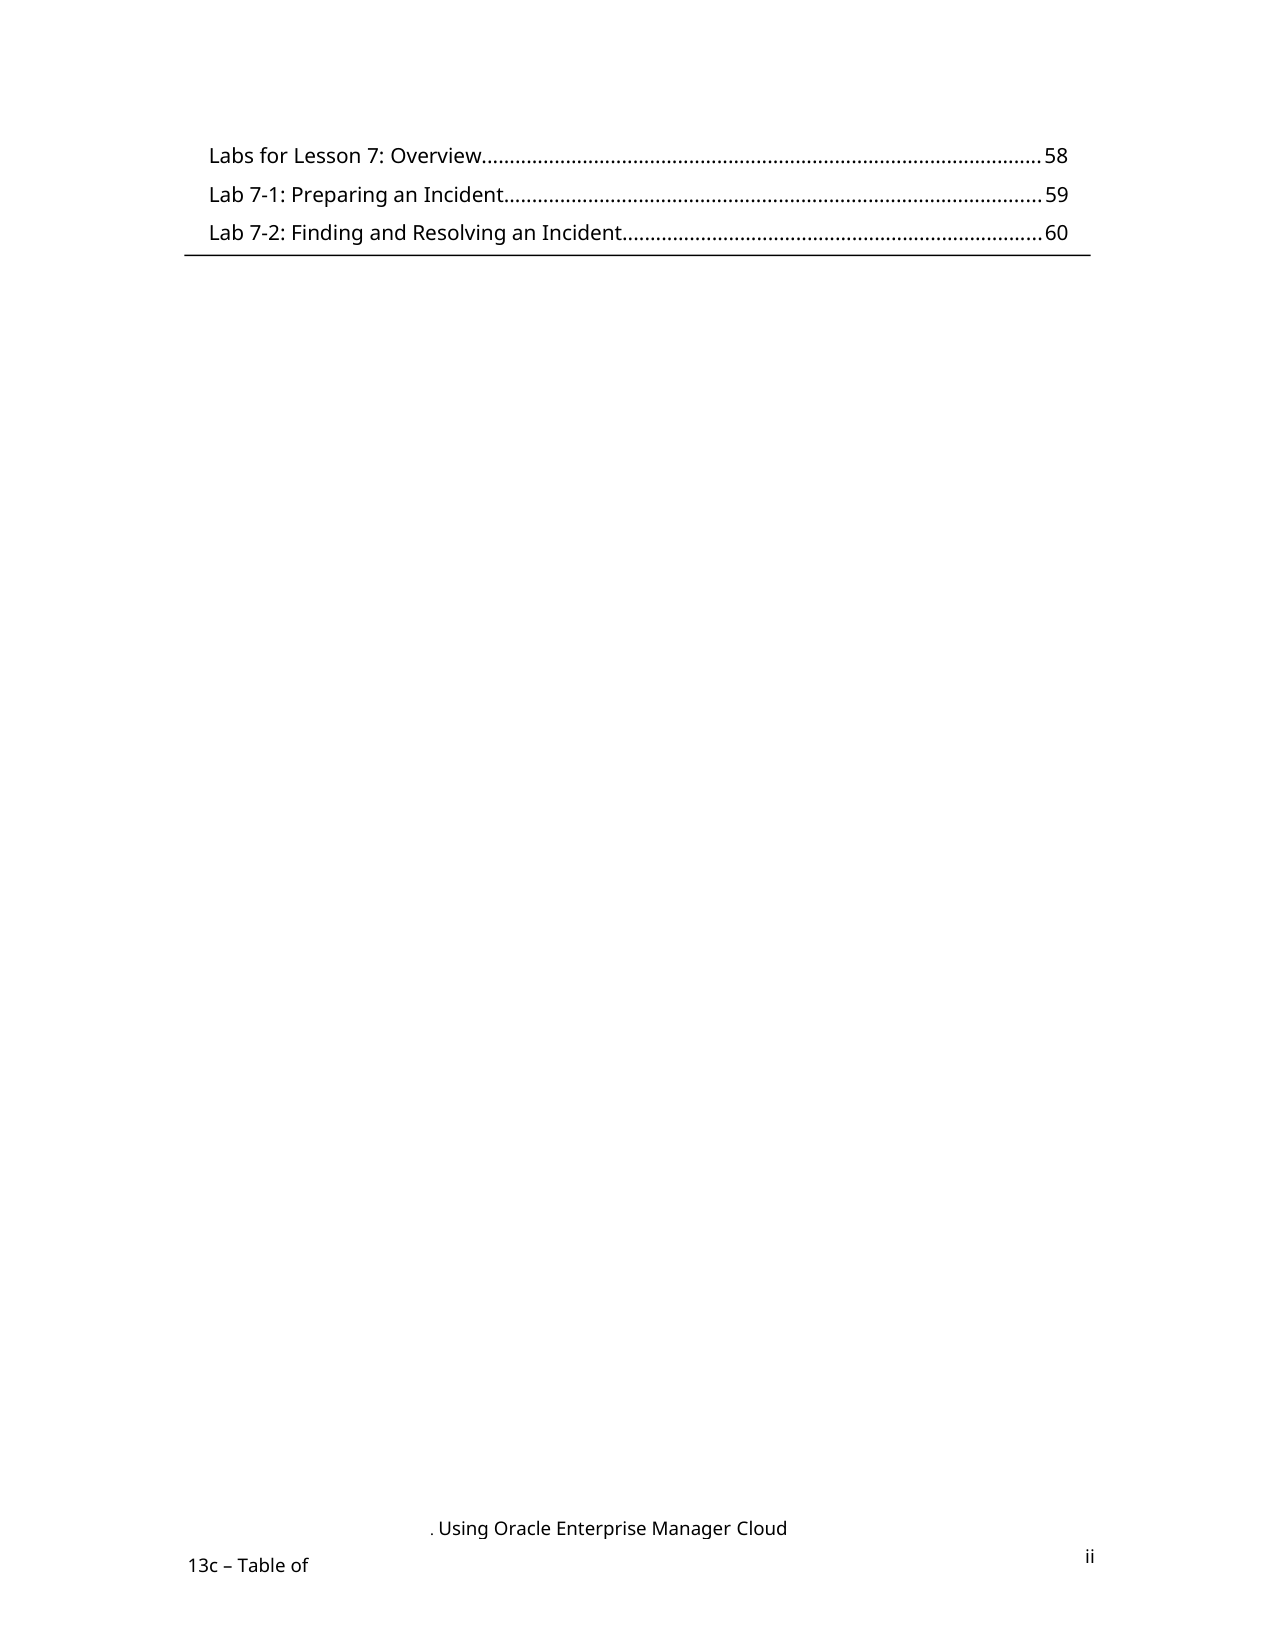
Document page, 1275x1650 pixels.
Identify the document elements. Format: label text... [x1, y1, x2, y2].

text Lab 7-2: Finding and Resolving an Incident 60 [208, 218, 1223, 247]
text Lab 7-1: Preparing an Incident 59 [208, 180, 1223, 208]
text Labs for Lesson 7: Overview 58 [208, 142, 1223, 170]
